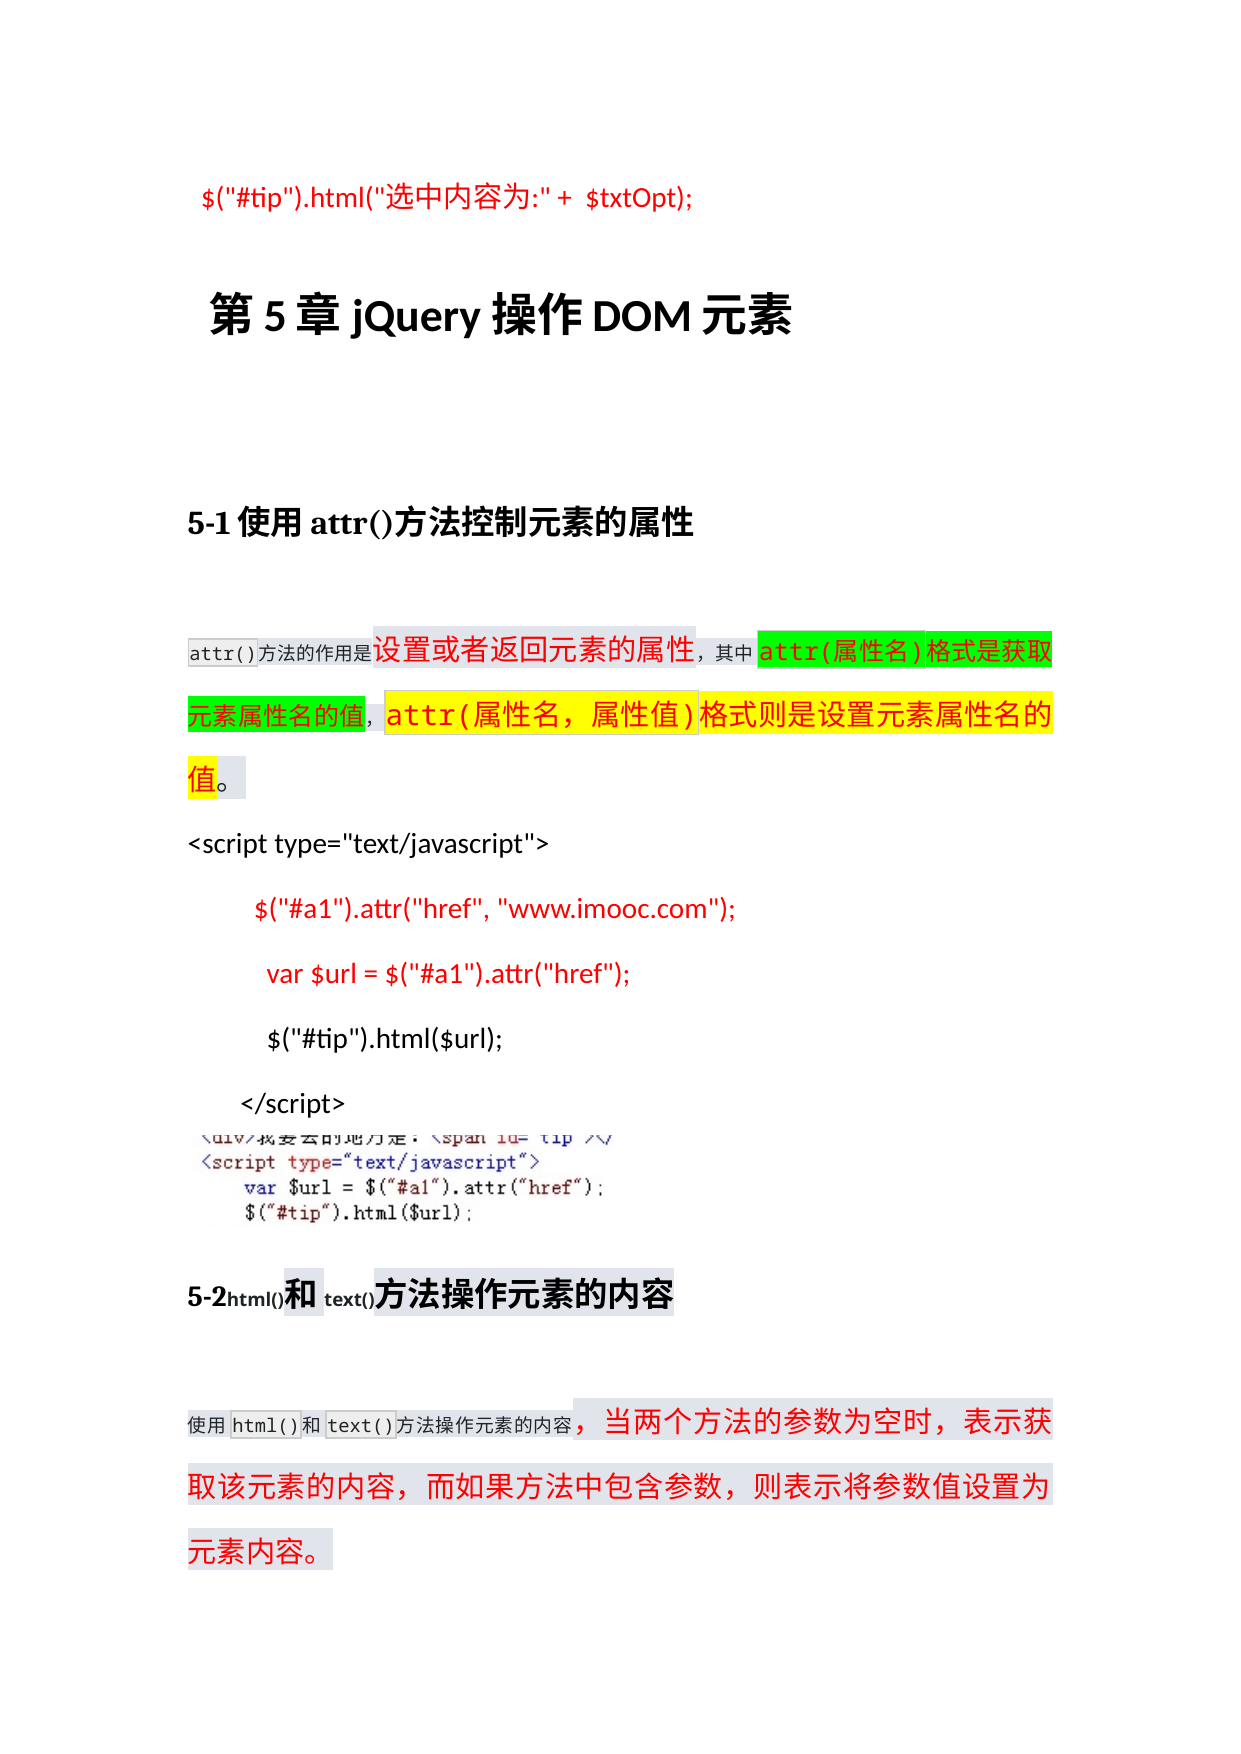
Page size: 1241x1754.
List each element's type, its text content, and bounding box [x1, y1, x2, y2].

text $("#tip").html("选中内容为:" + $txtOpt); [187, 162, 1053, 227]
text <script type="text/javascript"> [187, 810, 1053, 875]
picture [187, 1135, 614, 1226]
text $("#tip").html($url); [187, 1005, 1053, 1070]
text $("#a1").attr("href", "www.imooc.com"); [187, 875, 1053, 940]
subtitle 第5章 jQuery 操作DOM元素 [187, 262, 1053, 360]
text attr()方法的作用是设置或者返回元素的属性，其中attr(属性名)格式是获取元素属性名的值，attr(属性名，属性值)格式则是设置元素属性名的值。 [187, 615, 1053, 810]
text </script> [187, 1070, 1053, 1135]
text 使用html()和text()方法操作元素的内容，当两个方法的参数为空时，表示获取该元素的内容，而如果方法中包含参数，则表示将参数值设置为元素内容。 [187, 1387, 1053, 1582]
subtitle 5-1使用attr()方法控制元素的属性 [187, 488, 1053, 553]
subtitle 5-2html()和text()方法操作元素的内容 [187, 1259, 1053, 1324]
text var $url = $("#a1").attr("href"); [187, 940, 1053, 1005]
